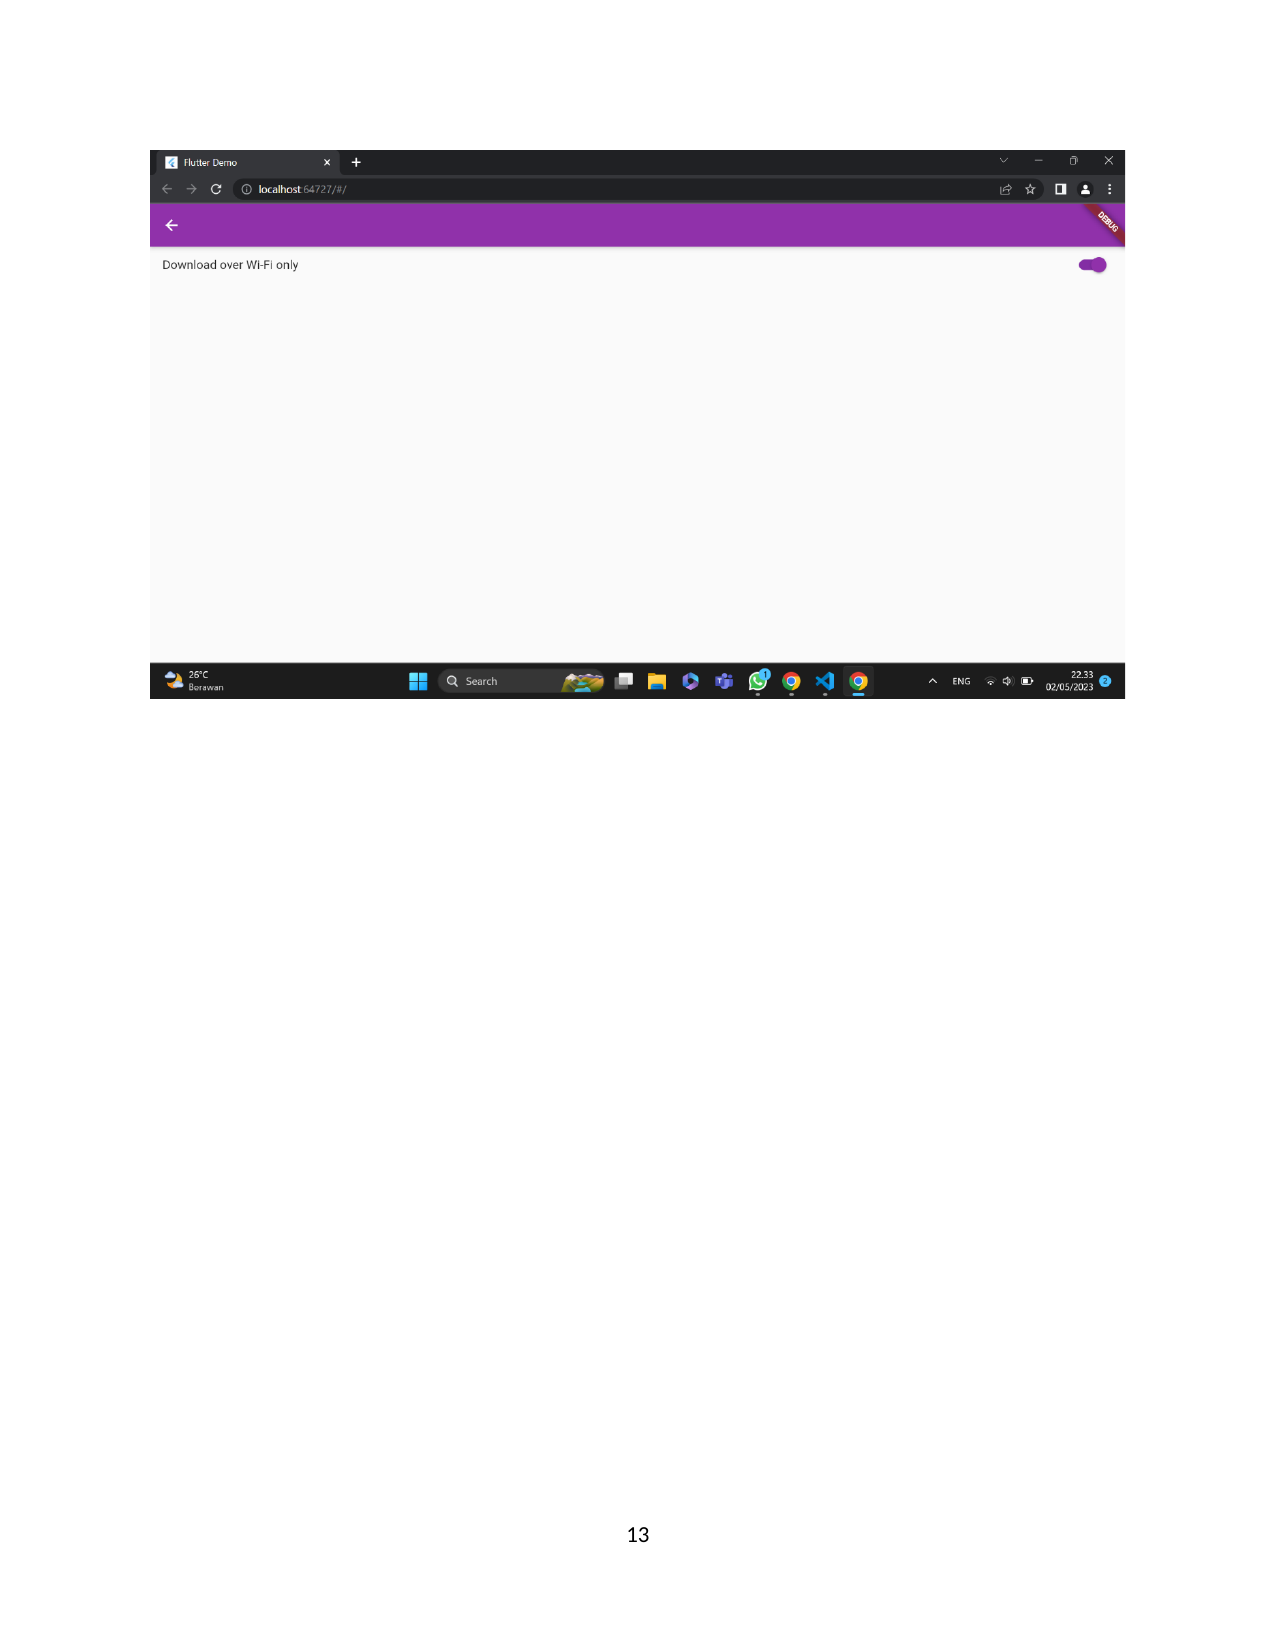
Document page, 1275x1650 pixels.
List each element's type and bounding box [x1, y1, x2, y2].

picture [150, 150, 1125, 699]
